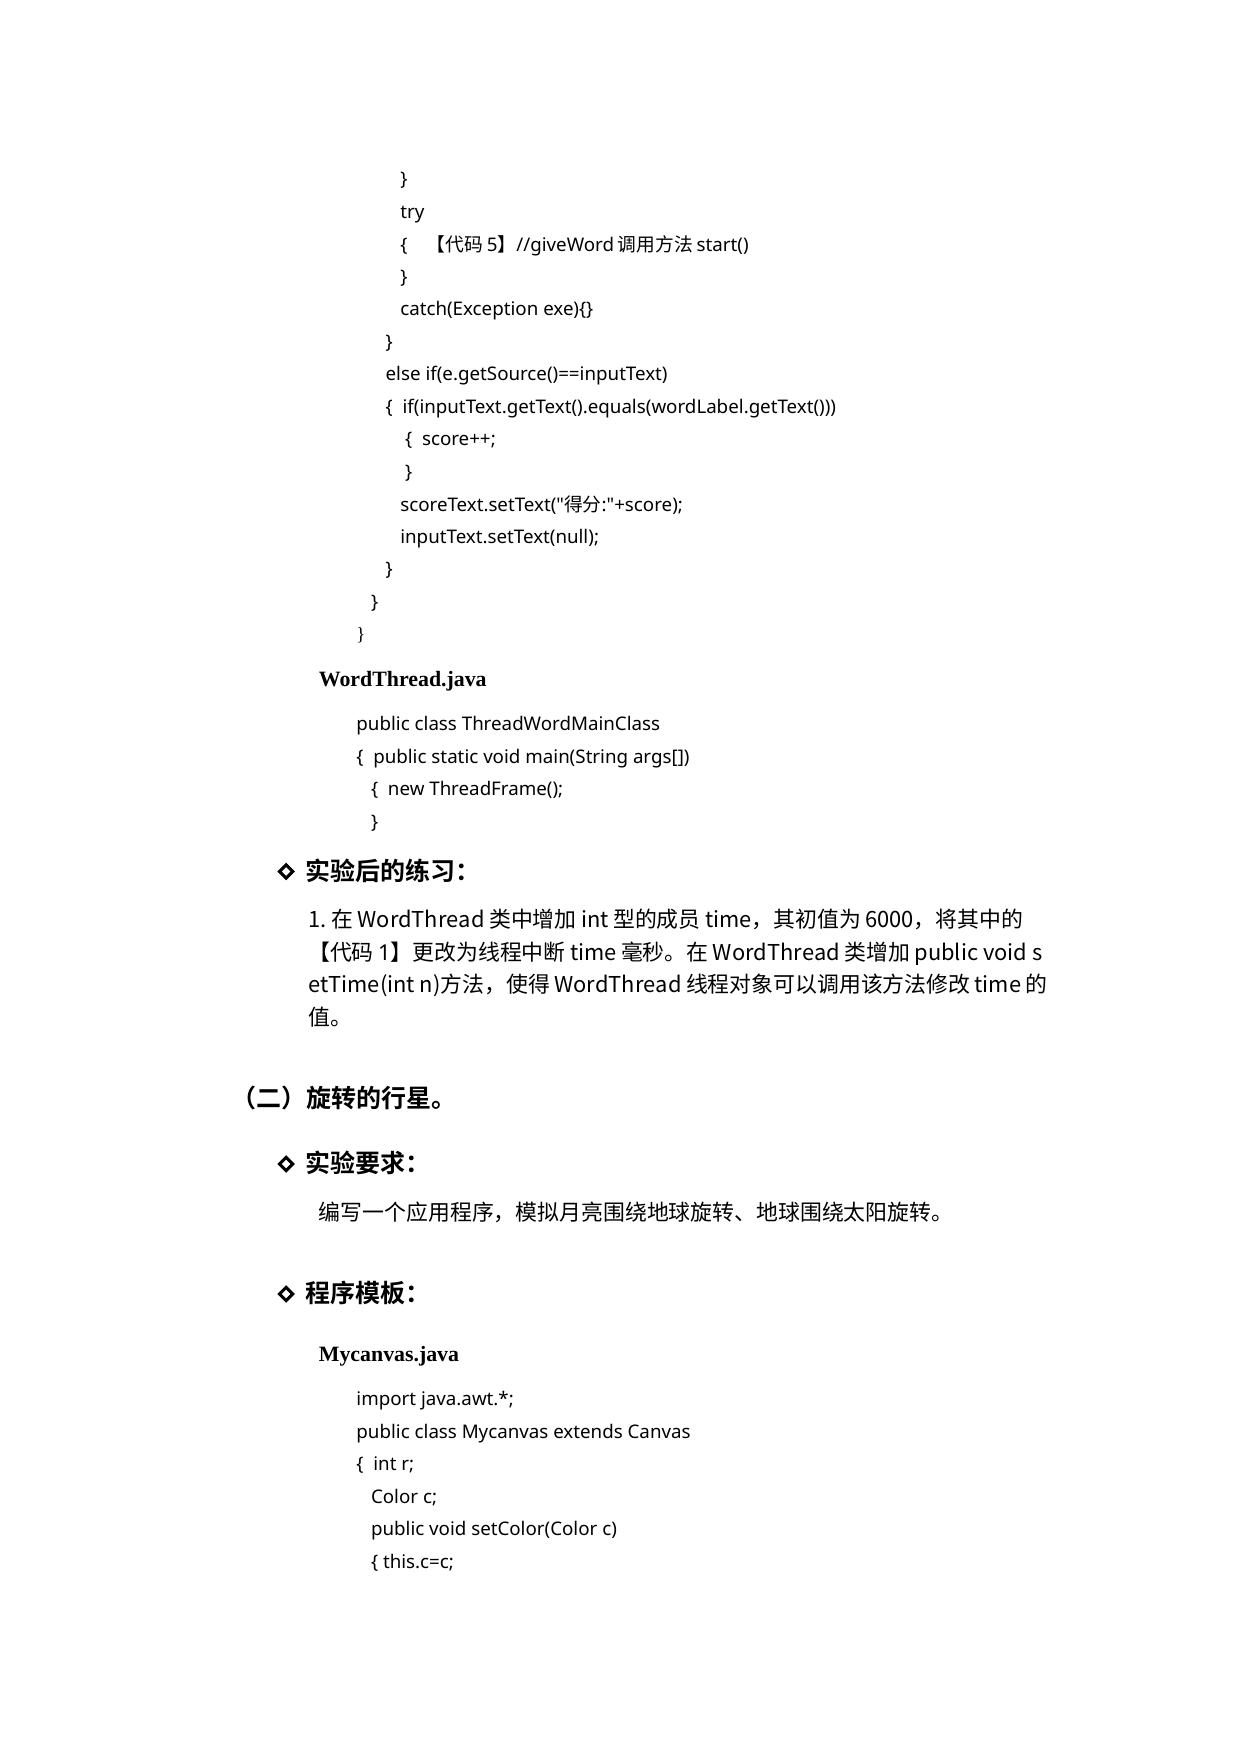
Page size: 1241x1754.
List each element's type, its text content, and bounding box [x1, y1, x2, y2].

text } [356, 552, 1053, 584]
text { if(inputText.getText().equals(wordLabel.getText())) [356, 389, 1053, 422]
text } [356, 584, 1053, 617]
text public class Mycanvas extends Canvas [356, 1414, 1053, 1447]
text { new ThreadFrame(); [356, 772, 1053, 804]
text } [356, 454, 1053, 487]
text { public static void main(String args[]) [356, 739, 1053, 772]
text else if(e.getSource()==inputText) [356, 357, 1053, 389]
text 编写一个应用程序，模拟月亮围绕地球旋转、地球围绕太阳旋转。 [275, 1194, 1053, 1227]
text public class ThreadWordMainClass [356, 707, 1053, 739]
text } [356, 259, 1053, 292]
text try [356, 194, 1053, 227]
text import java.awt.*; [356, 1382, 1053, 1414]
text { 【代码5】//giveWord调用方法start() [356, 227, 1053, 259]
text { this.c=c; [356, 1544, 1053, 1577]
text inputText.setText(null); [356, 519, 1053, 552]
text Color c; [356, 1479, 1053, 1512]
text catch(Exception exe){} [356, 292, 1053, 324]
text （二）旋转的行星。 [231, 1064, 1053, 1129]
text { score++; [356, 422, 1053, 454]
text } [356, 804, 1053, 837]
list 程序模板： [275, 1259, 1053, 1324]
text public void setColor(Color c) [356, 1512, 1053, 1544]
text } [356, 617, 1053, 649]
text Mycanvas.java [319, 1337, 1053, 1369]
list 实验要求： [275, 1129, 1053, 1194]
text WordThread.java [319, 662, 1053, 694]
text } [356, 162, 1053, 194]
text 1. 在WordThread类中增加int型的成员time，其初值为6000，将其中的【代码1】更改为线程中断time毫秒。在WordThread类增加public void setTime(int n)方法，使得WordThread线程对象可以调用该方法修改time的值。 [308, 902, 1053, 1032]
text } [356, 324, 1053, 357]
text scoreText.setText("得分:"+score); [356, 487, 1053, 519]
text { int r; [356, 1447, 1053, 1479]
list 实验后的练习： [275, 837, 1053, 902]
